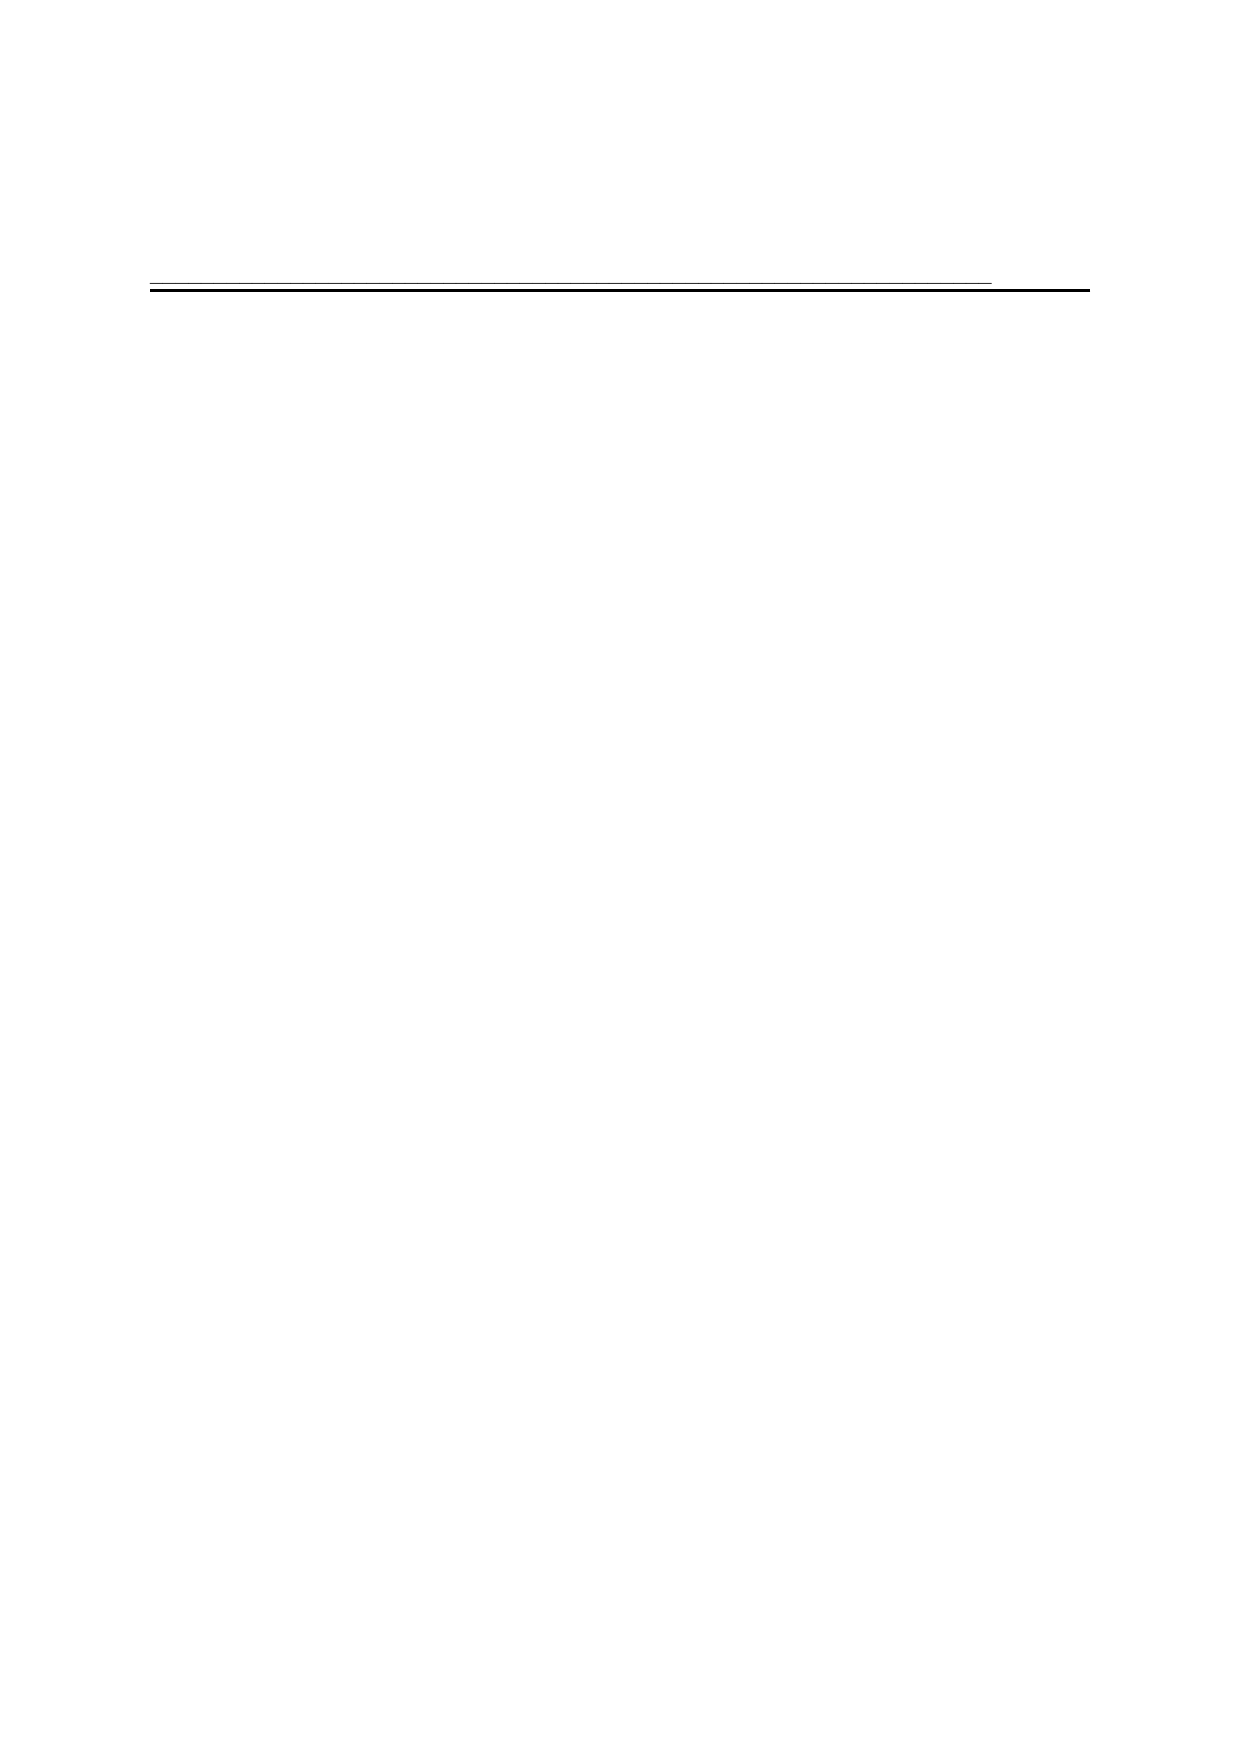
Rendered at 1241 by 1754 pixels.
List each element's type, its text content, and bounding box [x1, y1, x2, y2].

text __________________________________________________________________ [150, 260, 1090, 289]
